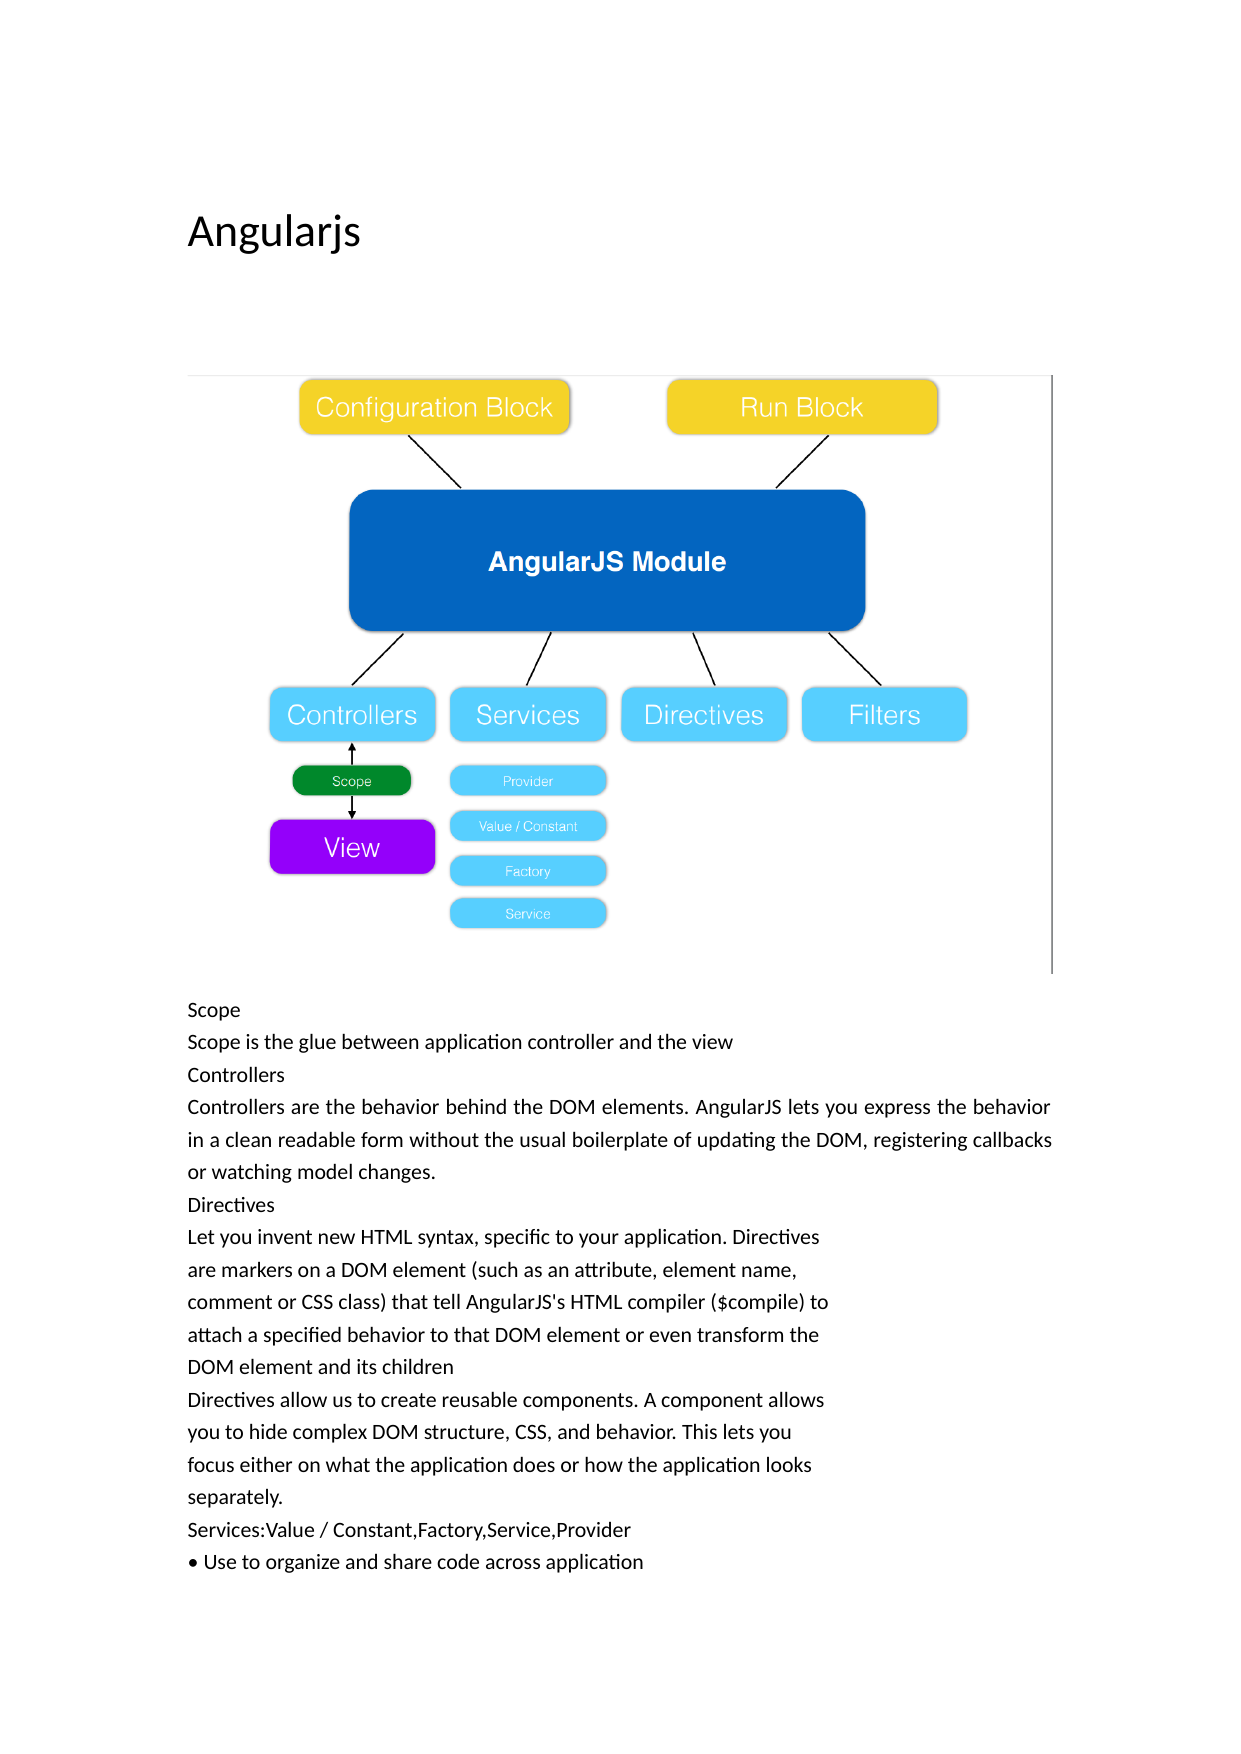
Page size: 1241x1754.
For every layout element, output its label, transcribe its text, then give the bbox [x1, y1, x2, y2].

text attach a specified behavior to that DOM element or even transform the [187, 1318, 1053, 1351]
text Controllers [187, 1058, 1053, 1091]
text Directives allow us to create reusable components. A component allows [187, 1383, 1053, 1416]
text Let you invent new HTML syntax, specific to your application. Directives [187, 1221, 1053, 1253]
text Controllers are the behavior behind the DOM elements. AngularJS lets you express the behavior in a clean readable form without the usual boilerplate of updating the DOM, registering callbacks or watching model changes. [187, 1091, 1053, 1188]
text DOM element and its children [187, 1351, 1053, 1383]
text comment or CSS class) that tell AngularJS's HTML compiler ($compile) to [187, 1286, 1053, 1318]
text Scope is the glue between application controller and the view [187, 1026, 1053, 1058]
text Scope [187, 993, 1053, 1026]
picture [187, 375, 1053, 974]
text • Use to organize and share code across application [187, 1546, 1053, 1578]
text you to hide complex DOM structure, CSS, and behavior. This lets you [187, 1416, 1053, 1448]
subtitle Angularjs [187, 197, 1053, 262]
text Services:Value / Constant,Factory,Service,Provider [187, 1513, 1053, 1546]
text separately. [187, 1481, 1053, 1513]
text focus either on what the application does or how the application looks [187, 1448, 1053, 1481]
text are markers on a DOM element (such as an attribute, element name, [187, 1253, 1053, 1286]
text Directives [187, 1188, 1053, 1221]
